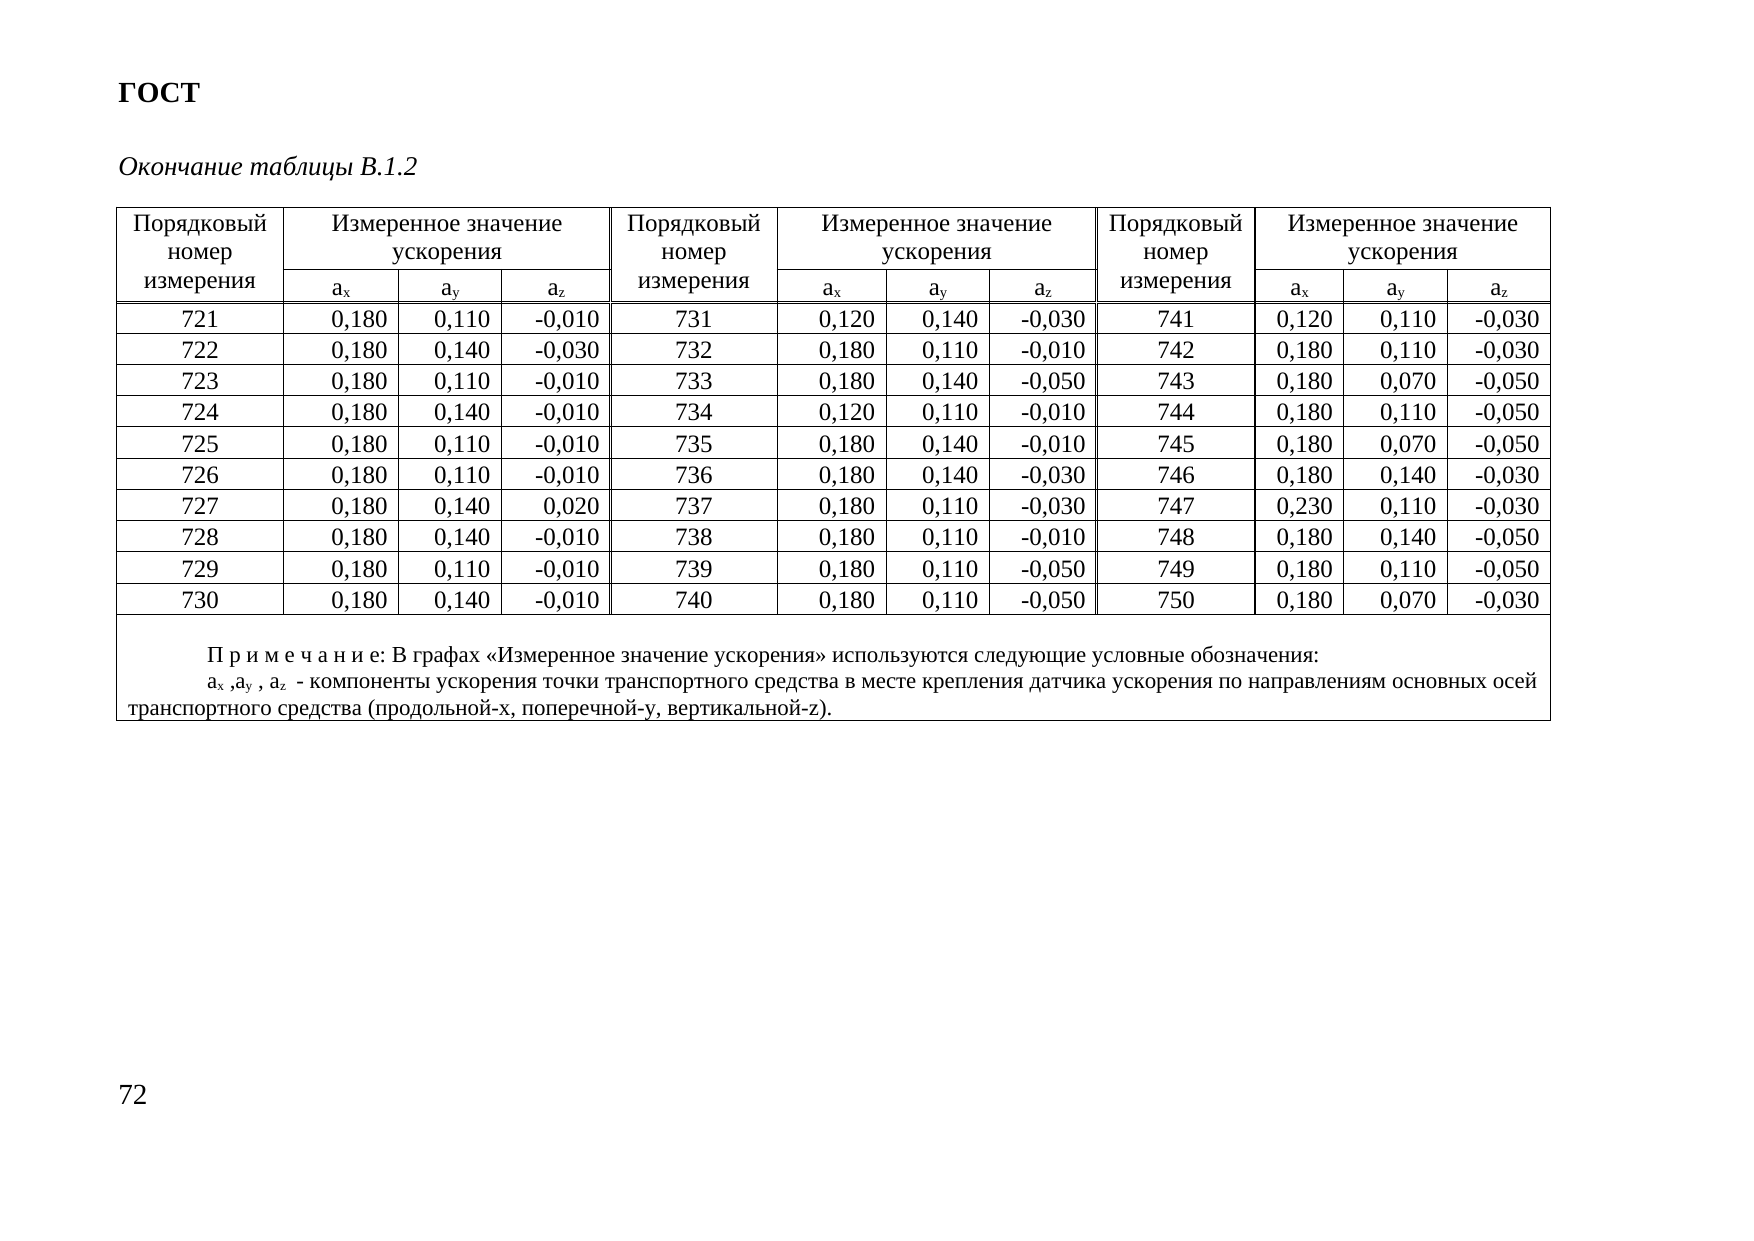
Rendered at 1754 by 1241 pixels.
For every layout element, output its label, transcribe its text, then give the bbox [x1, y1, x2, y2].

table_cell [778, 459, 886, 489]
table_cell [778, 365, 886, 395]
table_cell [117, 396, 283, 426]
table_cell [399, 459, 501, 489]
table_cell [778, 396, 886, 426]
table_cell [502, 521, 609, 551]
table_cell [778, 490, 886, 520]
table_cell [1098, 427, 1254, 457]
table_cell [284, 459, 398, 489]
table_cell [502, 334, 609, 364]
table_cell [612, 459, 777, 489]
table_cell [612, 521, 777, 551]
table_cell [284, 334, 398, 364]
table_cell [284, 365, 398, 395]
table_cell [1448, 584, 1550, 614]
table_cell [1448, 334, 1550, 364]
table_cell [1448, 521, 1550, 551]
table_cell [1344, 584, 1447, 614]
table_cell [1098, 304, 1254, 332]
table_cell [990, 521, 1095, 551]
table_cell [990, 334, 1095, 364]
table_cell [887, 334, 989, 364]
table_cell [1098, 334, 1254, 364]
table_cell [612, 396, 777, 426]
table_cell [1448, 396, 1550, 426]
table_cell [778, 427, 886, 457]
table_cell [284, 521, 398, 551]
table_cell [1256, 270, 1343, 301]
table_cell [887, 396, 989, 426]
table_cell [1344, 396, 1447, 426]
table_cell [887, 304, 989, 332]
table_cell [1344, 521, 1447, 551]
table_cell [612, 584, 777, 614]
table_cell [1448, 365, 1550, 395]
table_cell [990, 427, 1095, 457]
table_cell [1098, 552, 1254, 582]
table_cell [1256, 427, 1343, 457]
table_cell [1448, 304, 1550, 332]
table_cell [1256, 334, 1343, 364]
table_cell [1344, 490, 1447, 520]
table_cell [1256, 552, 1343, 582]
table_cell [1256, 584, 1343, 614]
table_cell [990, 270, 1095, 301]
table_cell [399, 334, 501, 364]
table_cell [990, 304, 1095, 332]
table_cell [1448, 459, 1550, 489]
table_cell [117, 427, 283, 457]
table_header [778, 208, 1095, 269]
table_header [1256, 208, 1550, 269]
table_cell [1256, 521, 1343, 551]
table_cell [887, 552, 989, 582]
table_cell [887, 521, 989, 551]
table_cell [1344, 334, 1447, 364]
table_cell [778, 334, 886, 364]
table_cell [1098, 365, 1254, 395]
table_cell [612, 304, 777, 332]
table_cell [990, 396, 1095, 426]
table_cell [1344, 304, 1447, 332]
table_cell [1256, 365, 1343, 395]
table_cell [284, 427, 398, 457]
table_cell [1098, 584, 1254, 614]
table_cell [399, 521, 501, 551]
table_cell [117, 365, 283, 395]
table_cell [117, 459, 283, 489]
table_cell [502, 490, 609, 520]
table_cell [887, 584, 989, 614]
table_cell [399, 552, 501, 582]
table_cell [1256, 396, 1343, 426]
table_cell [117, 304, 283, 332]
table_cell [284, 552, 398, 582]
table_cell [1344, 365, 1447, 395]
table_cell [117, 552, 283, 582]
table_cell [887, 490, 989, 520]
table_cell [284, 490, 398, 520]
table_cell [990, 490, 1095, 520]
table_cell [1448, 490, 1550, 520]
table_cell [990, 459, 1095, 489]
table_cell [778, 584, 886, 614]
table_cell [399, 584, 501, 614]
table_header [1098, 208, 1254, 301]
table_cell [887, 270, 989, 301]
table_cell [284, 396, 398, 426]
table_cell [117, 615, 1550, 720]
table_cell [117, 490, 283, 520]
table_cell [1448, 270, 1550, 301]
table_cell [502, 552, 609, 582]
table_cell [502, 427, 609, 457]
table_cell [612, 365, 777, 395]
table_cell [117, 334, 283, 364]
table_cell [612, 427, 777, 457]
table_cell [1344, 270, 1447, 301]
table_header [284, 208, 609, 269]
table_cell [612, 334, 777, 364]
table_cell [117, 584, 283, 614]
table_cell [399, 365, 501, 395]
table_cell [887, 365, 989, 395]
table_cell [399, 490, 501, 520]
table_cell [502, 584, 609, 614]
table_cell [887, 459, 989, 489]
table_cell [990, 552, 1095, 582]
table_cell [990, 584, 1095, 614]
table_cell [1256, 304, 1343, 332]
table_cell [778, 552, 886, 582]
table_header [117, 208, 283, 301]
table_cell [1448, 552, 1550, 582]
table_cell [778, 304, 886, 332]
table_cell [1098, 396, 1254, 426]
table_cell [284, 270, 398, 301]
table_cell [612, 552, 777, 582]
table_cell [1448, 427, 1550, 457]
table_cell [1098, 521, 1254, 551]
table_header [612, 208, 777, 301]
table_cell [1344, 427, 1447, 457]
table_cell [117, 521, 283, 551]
text Окончание таблицы В.1.2 [118, 150, 1636, 181]
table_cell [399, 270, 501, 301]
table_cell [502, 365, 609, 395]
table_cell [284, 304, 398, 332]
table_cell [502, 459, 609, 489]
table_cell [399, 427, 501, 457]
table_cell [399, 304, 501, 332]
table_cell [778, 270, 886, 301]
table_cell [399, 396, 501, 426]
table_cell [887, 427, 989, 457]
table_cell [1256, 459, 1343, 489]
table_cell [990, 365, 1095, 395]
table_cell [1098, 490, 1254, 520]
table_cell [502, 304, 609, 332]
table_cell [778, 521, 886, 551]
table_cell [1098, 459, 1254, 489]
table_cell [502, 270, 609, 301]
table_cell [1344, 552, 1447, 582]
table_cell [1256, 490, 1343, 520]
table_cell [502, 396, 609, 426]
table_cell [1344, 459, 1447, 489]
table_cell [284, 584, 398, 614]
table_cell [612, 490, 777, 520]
